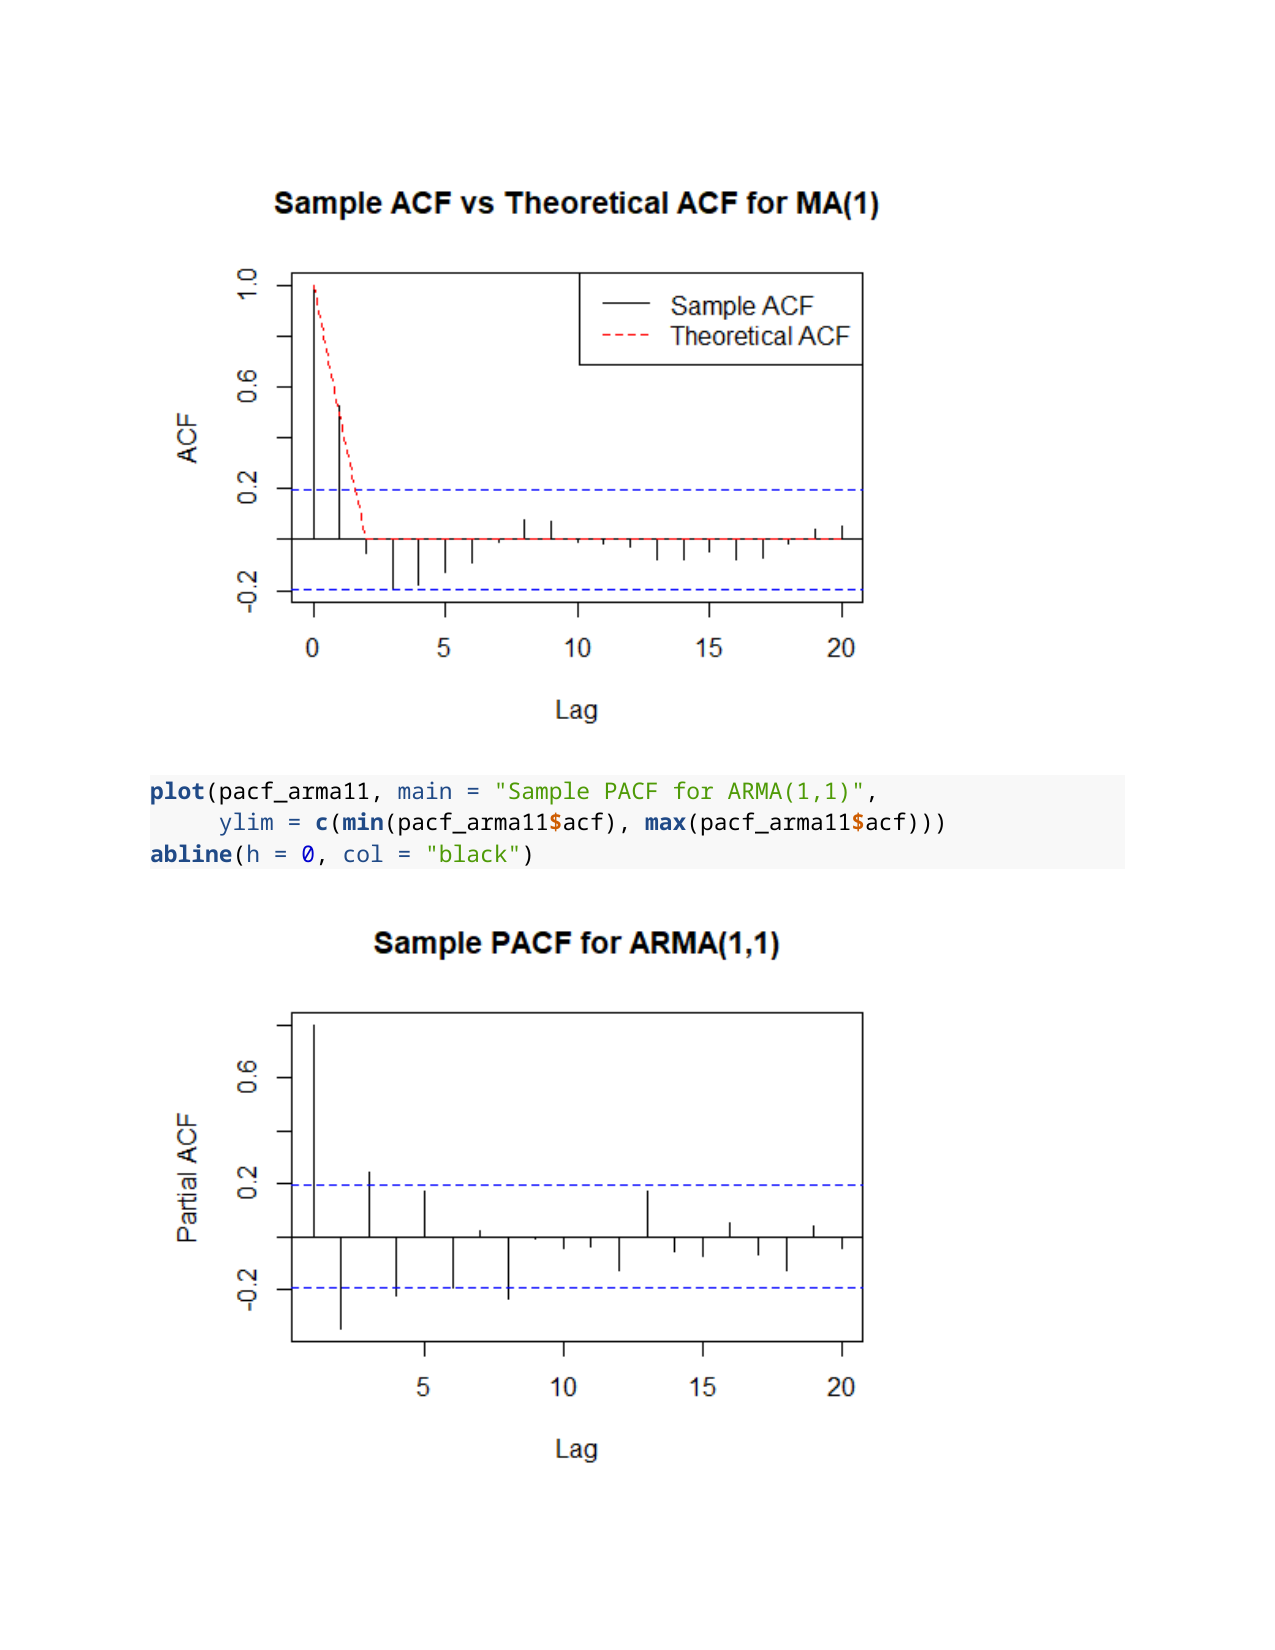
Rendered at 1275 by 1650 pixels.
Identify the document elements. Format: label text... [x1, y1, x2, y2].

picture [168, 150, 927, 757]
text plot(pacf_arma11, main = "Sample PACF for ARMA(1,1)", ylim = c(min(pacf_arma11$acf), max(pacf_arma11$acf))) abline(h = 0, col = "black") [535, 775, 1125, 869]
picture [168, 889, 927, 1496]
